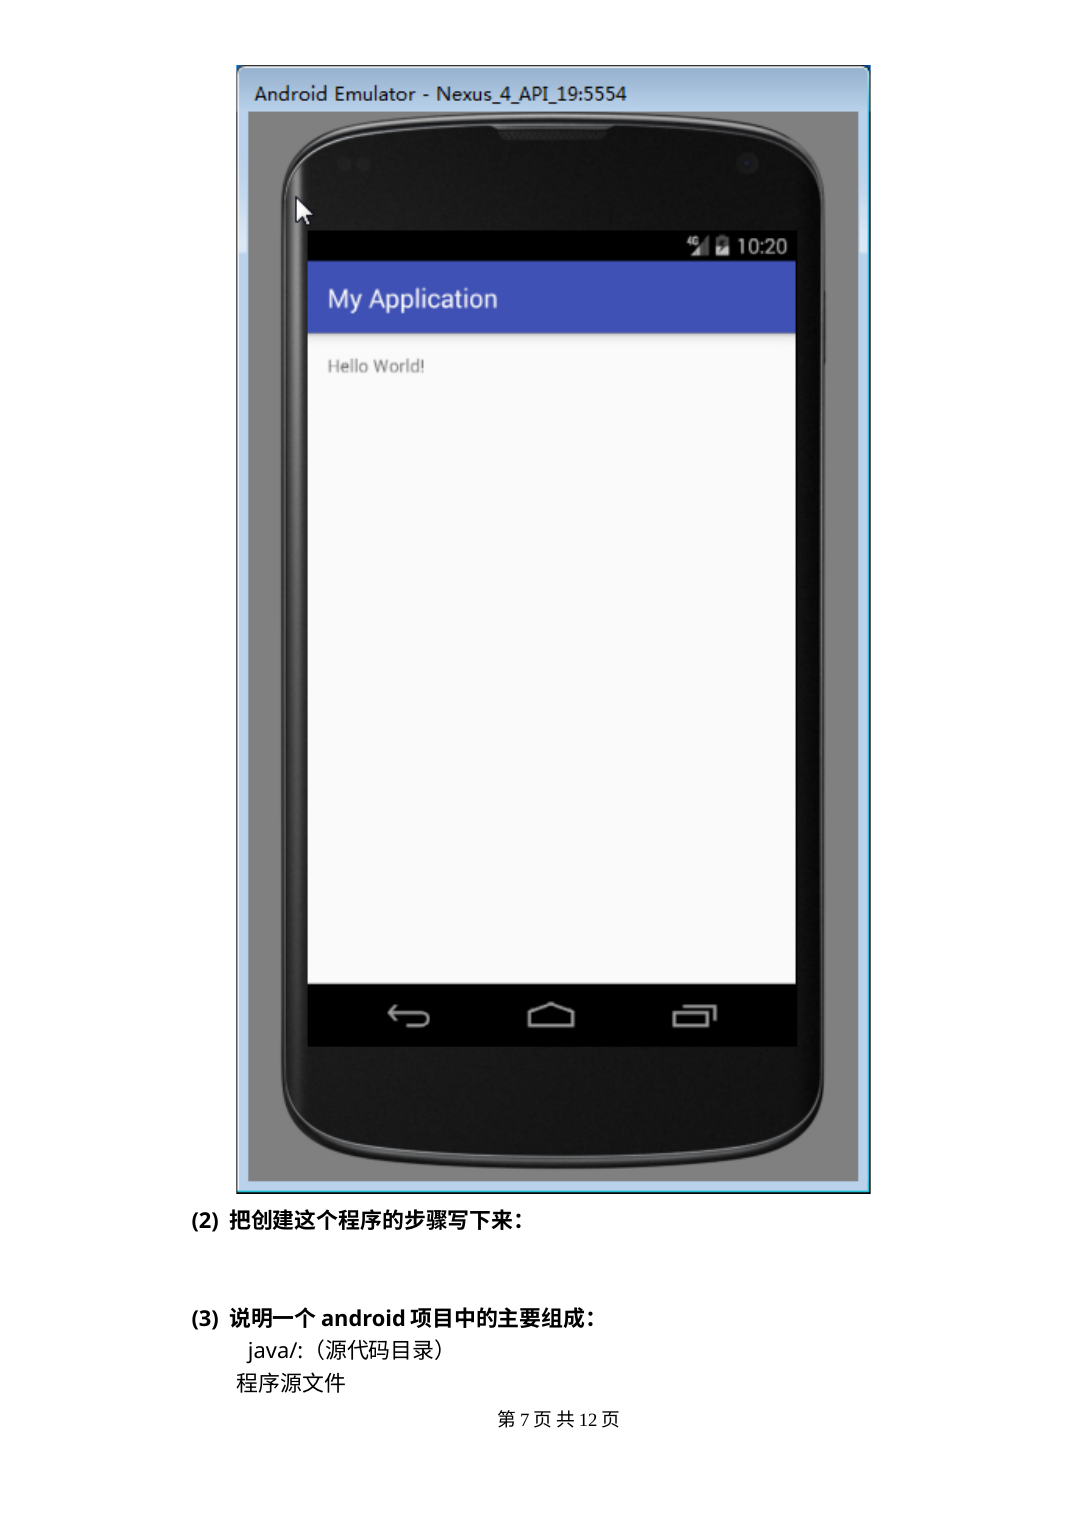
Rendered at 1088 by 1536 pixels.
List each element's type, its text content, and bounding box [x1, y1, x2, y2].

picture [236, 65, 871, 1194]
list 把创建这个程序的步骤写下来： [191, 1203, 969, 1236]
list 说明一个android项目中的主要组成： [191, 1301, 969, 1333]
text 程序源文件 [236, 1366, 969, 1398]
text java/:（源代码目录） [236, 1333, 969, 1366]
